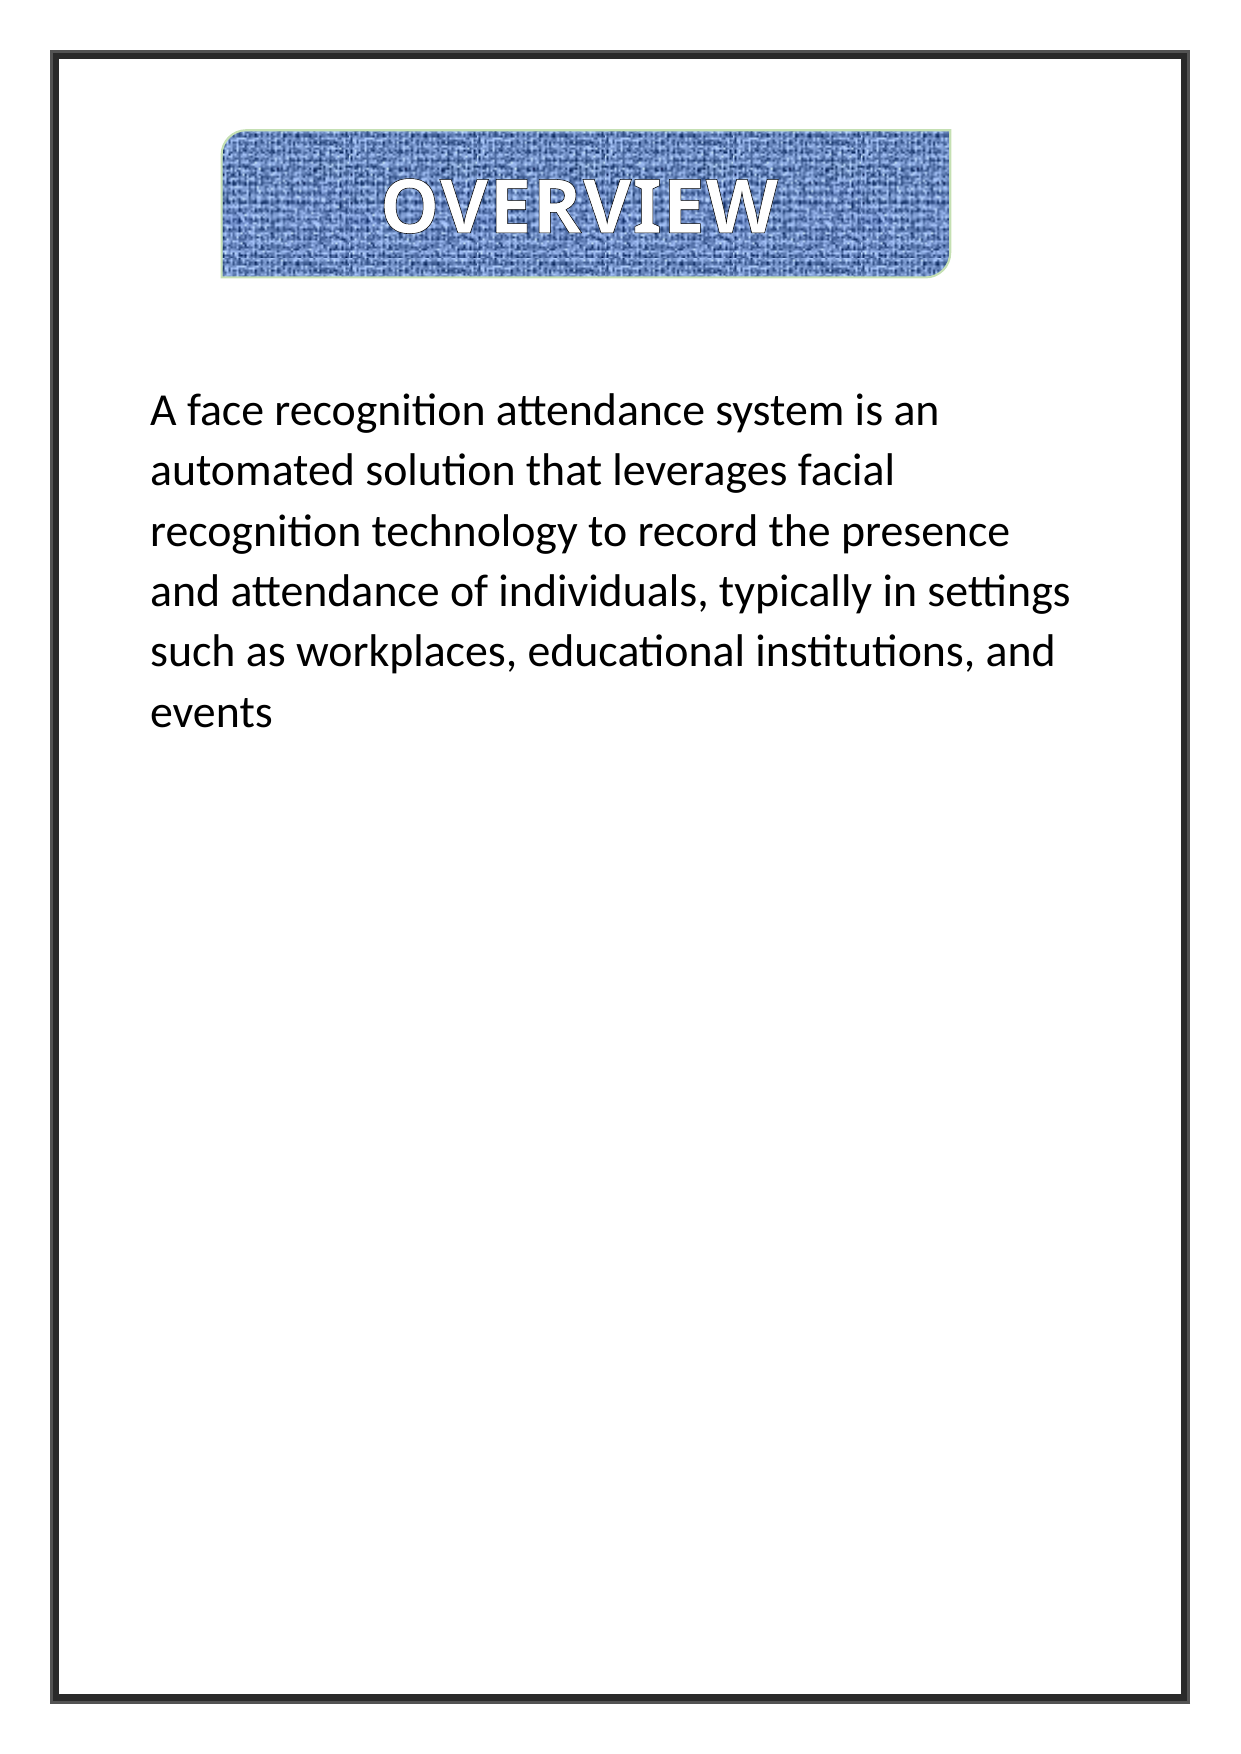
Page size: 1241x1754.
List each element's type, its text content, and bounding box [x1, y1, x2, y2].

text A face recognition attendance system is an automated solution that leverages facial recognition technology to record the presence and attendance of individuals, typically in settings such as workplaces, educational institutions, and events [150, 381, 1090, 738]
picture [223, 132, 949, 276]
